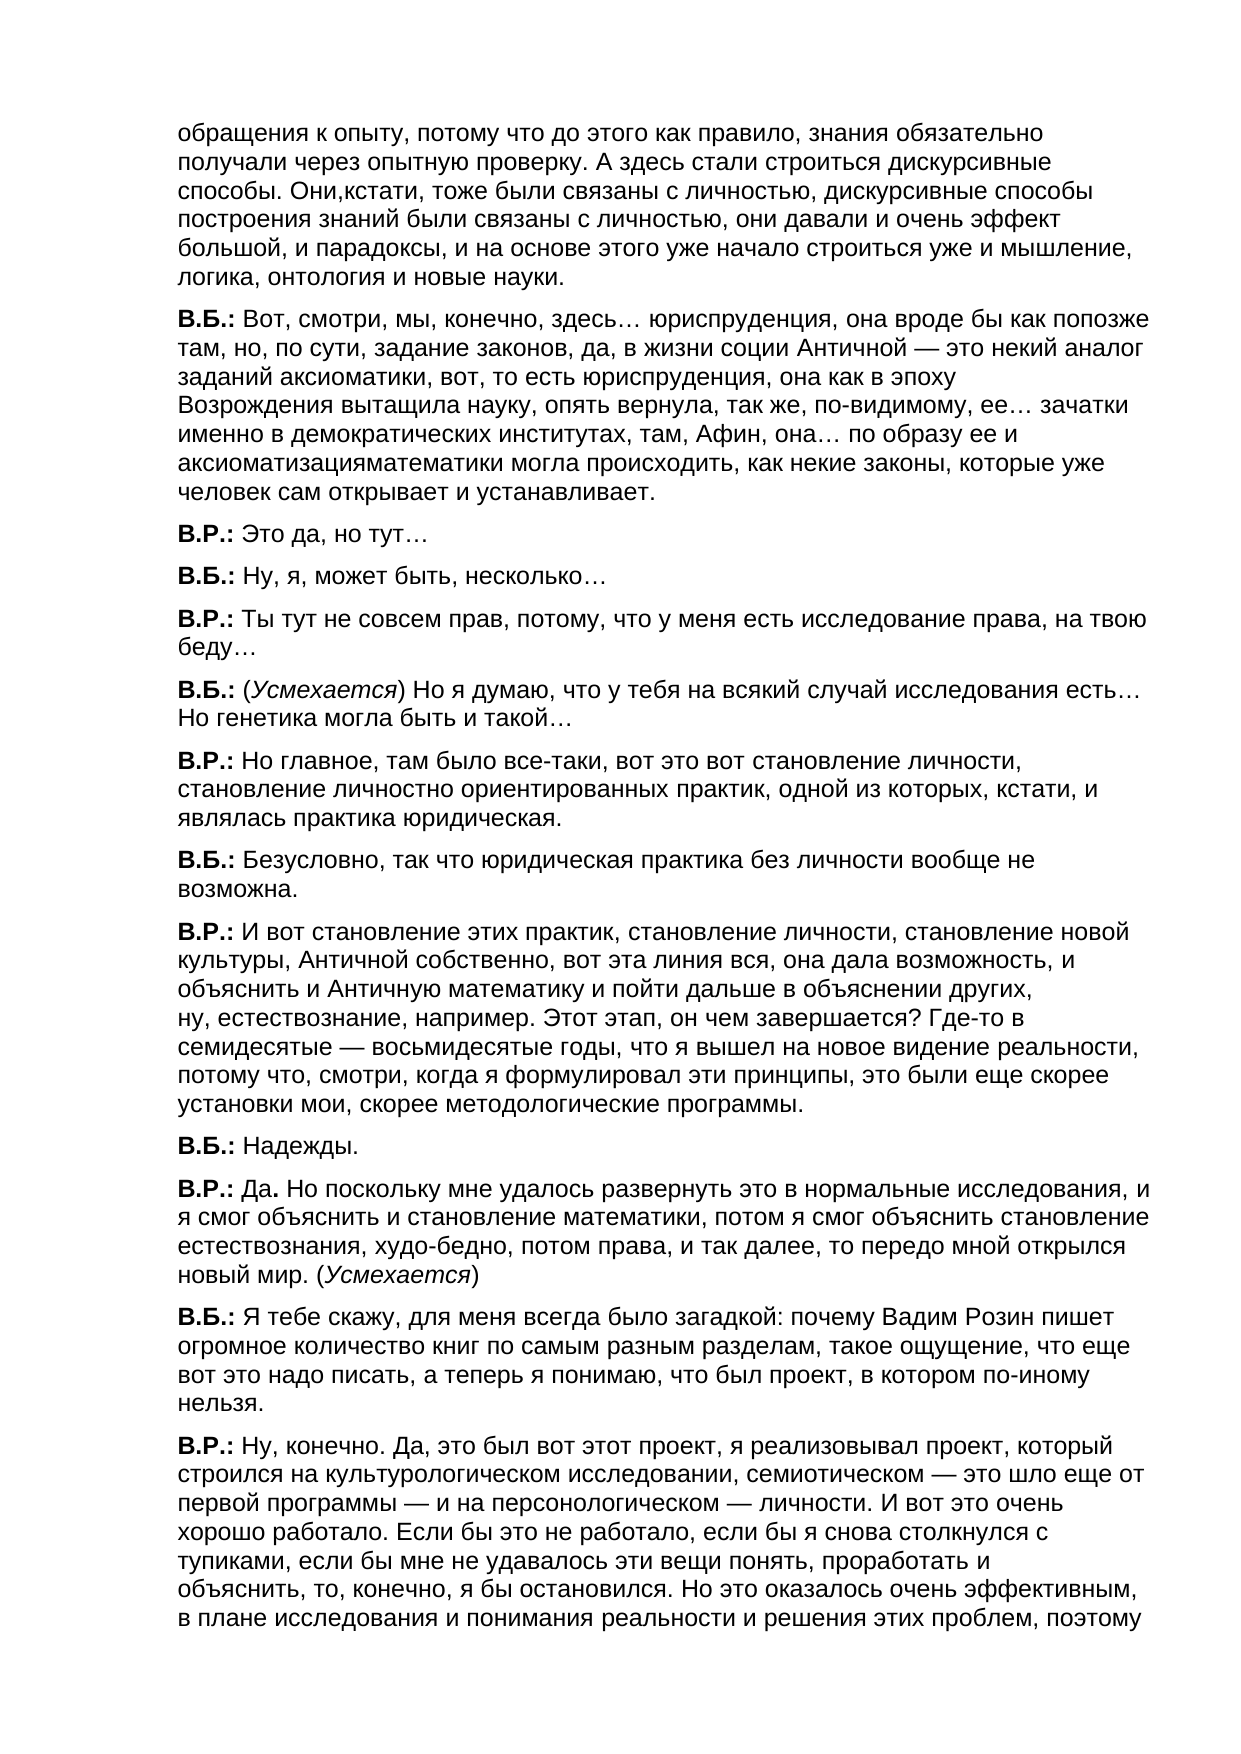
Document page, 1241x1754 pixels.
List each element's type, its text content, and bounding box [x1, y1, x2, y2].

text В.Б.: Безусловно, так что юридическая практика без личности вообще не возможна. [177, 845, 1152, 903]
text В.Б.: (Усмехается) Но я думаю, что у тебя на всякий случай исследования есть… Но генетика могла быть и такой… [177, 674, 1152, 732]
text В.Р.: Ты тут не совсем прав, потому, что у меня есть исследование права, на твою беду… [177, 603, 1152, 661]
text В.Б.: Ну, я, может быть, несколько… [177, 561, 1152, 590]
text В.Р.: Это да, но тут… [177, 519, 1152, 548]
text В.Б.: Я тебе скажу, для меня всегда было загадкой: почему Вадим Розин пишет огромное количество книг по самым разным разделам, такое ощущение, что еще вот это надо писать, а теперь я понимаю, что был проект, в котором по-иному нельзя. [177, 1302, 1152, 1417]
text В.Р.: Но главное, там было все-таки, вот это вот становление личности, становление личностно ориентированных практик, одной из которых, кстати, и являлась практика юридическая. [177, 746, 1152, 832]
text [177, 1431, 1152, 1632]
text В.Б.: Вот, смотри, мы, конечно, здесь… юриспруденция, она вроде бы как попозже там, но, по сути, задание законов, да, в жизни соции Античной — это некий аналог заданий аксиоматики, вот, то есть юриспруденция, она как в эпоху Возрождения вытащила науку, опять вернула, так же, по-видимому, ее… зачатки именно в демократических институтах, там, Афин, она… по образу ее и аксиоматизацияматематики могла происходить, как некие законы, которые уже человек сам открывает и устанавливает. [177, 304, 1152, 505]
text В.Р.: Да. Но поскольку мне удалось развернуть это в нормальные исследования, и я смог объяснить и становление математики, потом я смог объяснить становление естествознания, худо-бедно, потом права, и так далее, то передо мной открылся новый мир. (Усмехается) [177, 1173, 1152, 1288]
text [177, 118, 1152, 291]
text В.Р.: И вот становление этих практик, становление личности, становление новой культуры, Античной собственно, вот эта линия вся, она дала возможность, и объяснить и Античную математику и пойти дальше в объяснении других, ну, естествознание, например. Этот этап, он чем завершается? Где-то в семидесятые — восьмидесятые годы, что я вышел на новое видение реальности, потому что, смотри, когда я формулировал эти принципы, это были еще скорее установки мои, скорее методологические программы. [177, 916, 1152, 1118]
text В.Б.: Надежды. [177, 1131, 1152, 1160]
